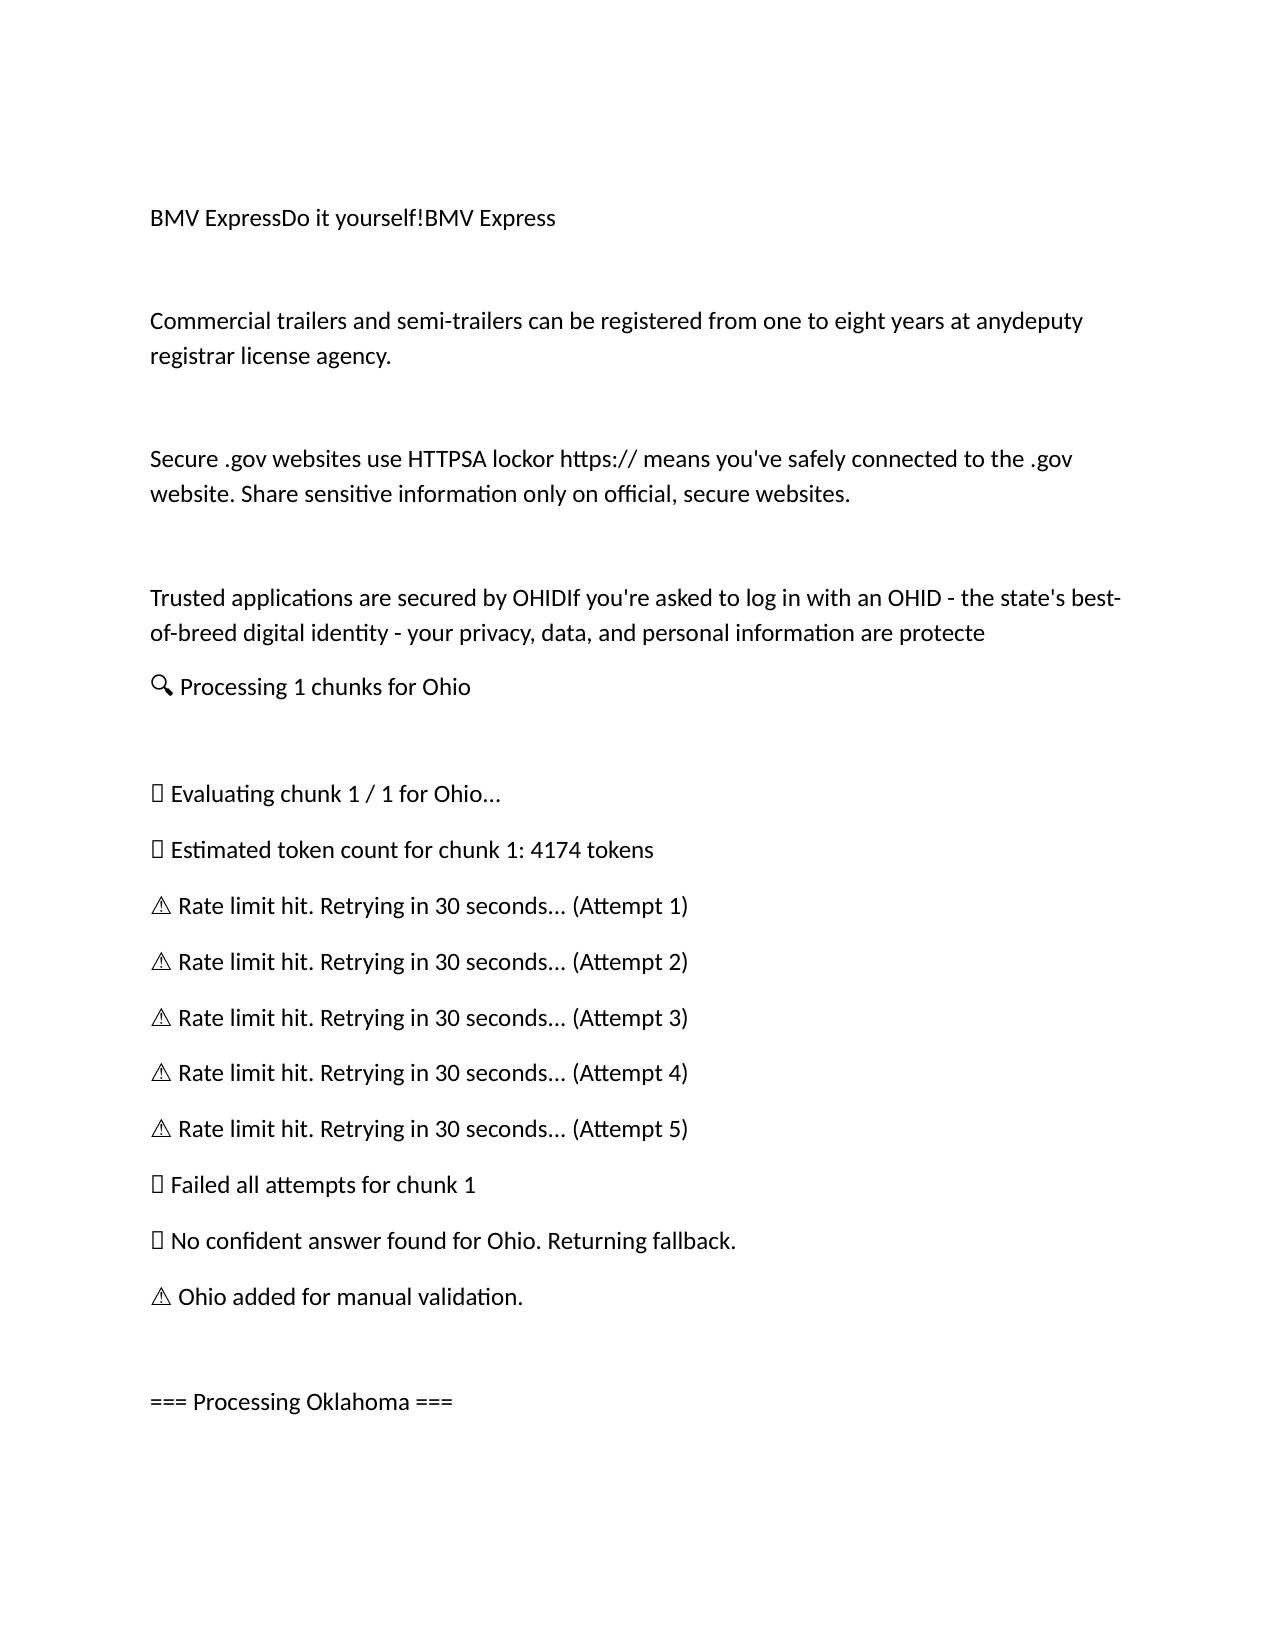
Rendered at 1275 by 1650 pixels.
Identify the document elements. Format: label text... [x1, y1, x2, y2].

text 🔢 Estimated token count for chunk 1: 4174 tokens [150, 832, 1125, 866]
text ⚠️ Rate limit hit. Retrying in 30 seconds... (Attempt 5) [150, 1111, 1125, 1145]
text 🧩 Evaluating chunk 1 / 1 for Ohio... [150, 776, 1125, 810]
text === Processing Oklahoma === [150, 1386, 1125, 1416]
text ⚠️ Rate limit hit. Retrying in 30 seconds... (Attempt 2) [150, 943, 1125, 977]
text ⚠️ Ohio added for manual validation. [150, 1278, 1125, 1312]
text Commercial trailers and semi-trailers can be registered from one to eight years at anydeputy registrar license agency. [150, 305, 1125, 371]
text ⚠️ Rate limit hit. Retrying in 30 seconds... (Attempt 4) [150, 1055, 1125, 1089]
text Secure .gov websites use HTTPSA lockor https:// means you've safely connected to the .gov website. Share sensitive information only on official, secure websites. [150, 443, 1125, 509]
text ❌ No confident answer found for Ohio. Returning fallback. [150, 1222, 1125, 1257]
text ⚠️ Rate limit hit. Retrying in 30 seconds... (Attempt 3) [150, 999, 1125, 1033]
text ❌ Failed all attempts for chunk 1 [150, 1167, 1125, 1201]
text BMV ExpressDo it yourself!BMV Express [150, 202, 1125, 232]
text Trusted applications are secured by OHIDIf you're asked to log in with an OHID - the state's best-of-breed digital identity - your privacy, data, and personal information are protecte [150, 582, 1125, 647]
text 🔍 Processing 1 chunks for Ohio [150, 668, 1125, 702]
text ⚠️ Rate limit hit. Retrying in 30 seconds... (Attempt 1) [150, 887, 1125, 922]
